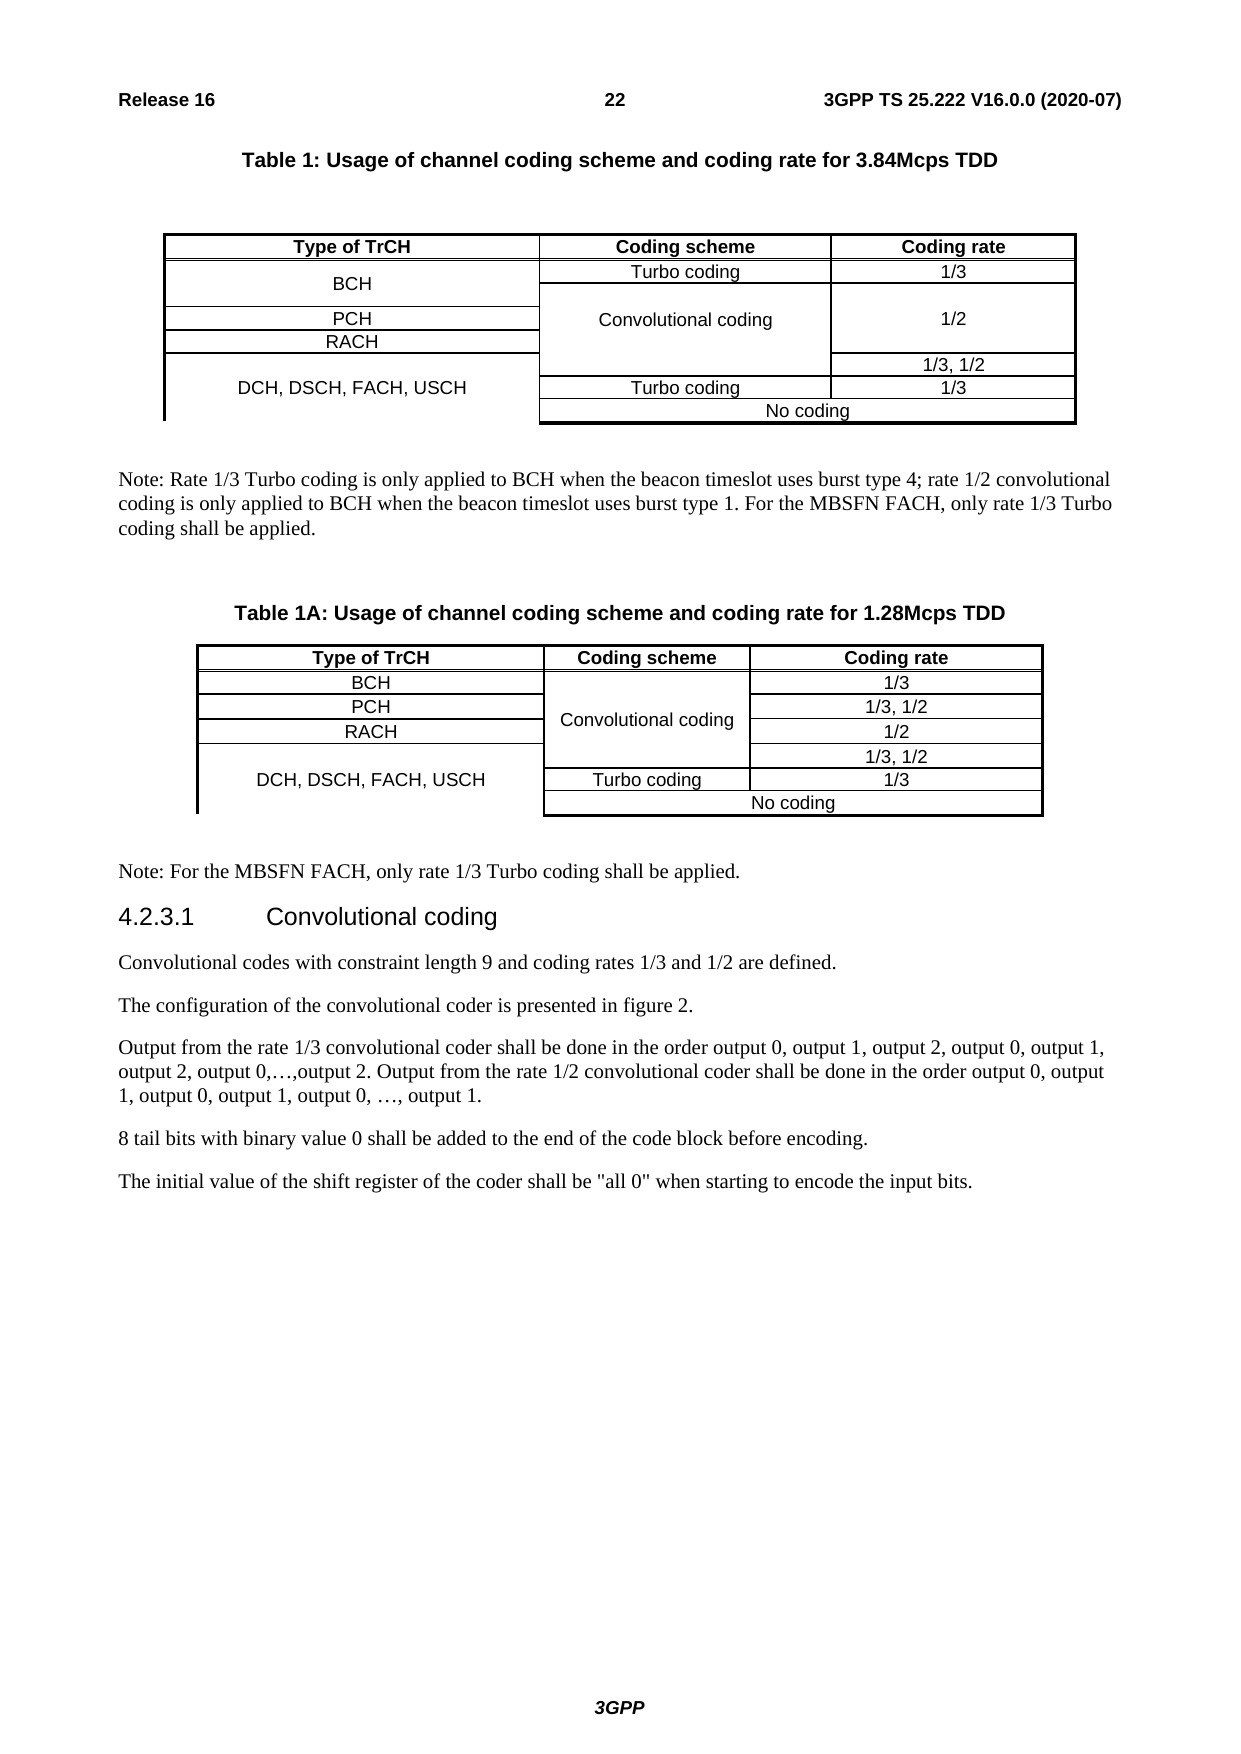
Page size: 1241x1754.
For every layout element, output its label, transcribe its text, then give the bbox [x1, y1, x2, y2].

table_cell 1/3, 1/2 [751, 744, 1041, 767]
table_header Type of TrCH [166, 236, 539, 258]
text Table 1A: Usage of channel coding scheme and coding rate for 1.28Mcps TDD [118, 601, 1122, 625]
table_cell BCH [166, 261, 539, 306]
table_cell BCH [199, 672, 543, 693]
text The configuration of the convolutional coder is presented in figure 2. [118, 992, 1122, 1017]
subtitle 4.2.3.1 Convolutional coding [118, 902, 1122, 931]
table_cell RACH [166, 331, 539, 352]
table_cell No coding [545, 791, 1041, 813]
text Note: For the MBSFN FACH, only rate 1/3 Turbo coding shall be applied. [118, 859, 1122, 883]
table_cell 1/3 [832, 261, 1074, 282]
text Table 1: Usage of channel coding scheme and coding rate for 3.84Mcps TDD [118, 147, 1122, 171]
text The initial value of the shift register of the coder shall be "all 0" when starting to encode the input bits. [118, 1169, 1122, 1193]
table_cell 1/3 [832, 377, 1074, 398]
table_cell Convolutional coding [540, 284, 830, 375]
table_cell RACH [199, 720, 543, 742]
table_header Coding rate [832, 236, 1074, 258]
table_cell 1/3 [751, 672, 1041, 693]
text Output from the rate 1/3 convolutional coder shall be done in the order output 0, output 1, output 2, output 0, output 1, output 2, output 0,…,output 2. Output from the rate 1/2 convolutional coder shall be done in the order output 0, output 1, output 0, output 1, output 0, …, output 1. [118, 1035, 1122, 1107]
table_cell Convolutional coding [545, 672, 749, 767]
table_cell 1/2 [832, 284, 1074, 352]
table_cell Turbo coding [540, 261, 830, 282]
table_cell Turbo coding [545, 769, 749, 790]
table_cell DCH, DSCH, FACH, USCH [199, 744, 543, 813]
table_cell No coding [540, 399, 1074, 421]
table_header Coding scheme [540, 236, 830, 258]
table_cell 1/3, 1/2 [832, 354, 1074, 375]
table_cell DCH, DSCH, FACH, USCH [166, 354, 539, 421]
table_cell 1/3 [751, 769, 1041, 790]
table_cell Turbo coding [540, 377, 830, 398]
text Note: Rate 1/3 Turbo coding is only applied to BCH when the beacon timeslot uses burst type 4; rate 1/2 convolutional coding is only applied to BCH when the beacon timeslot uses burst type 1. For the MBSFN FACH, only rate 1/3 Turbo coding shall be applied. [118, 467, 1122, 539]
text 8 tail bits with binary value 0 shall be added to the end of the code block before encoding. [118, 1126, 1122, 1150]
table_header Coding scheme [545, 647, 749, 668]
table_cell PCH [199, 695, 543, 718]
table_header Type of TrCH [199, 647, 543, 668]
table_cell PCH [166, 307, 539, 329]
text Convolutional codes with constraint length 9 and coding rates 1/3 and 1/2 are defined. [118, 950, 1122, 974]
table_cell 1/2 [751, 719, 1041, 742]
table_header Coding rate [751, 647, 1041, 668]
table_cell 1/3, 1/2 [751, 695, 1041, 718]
